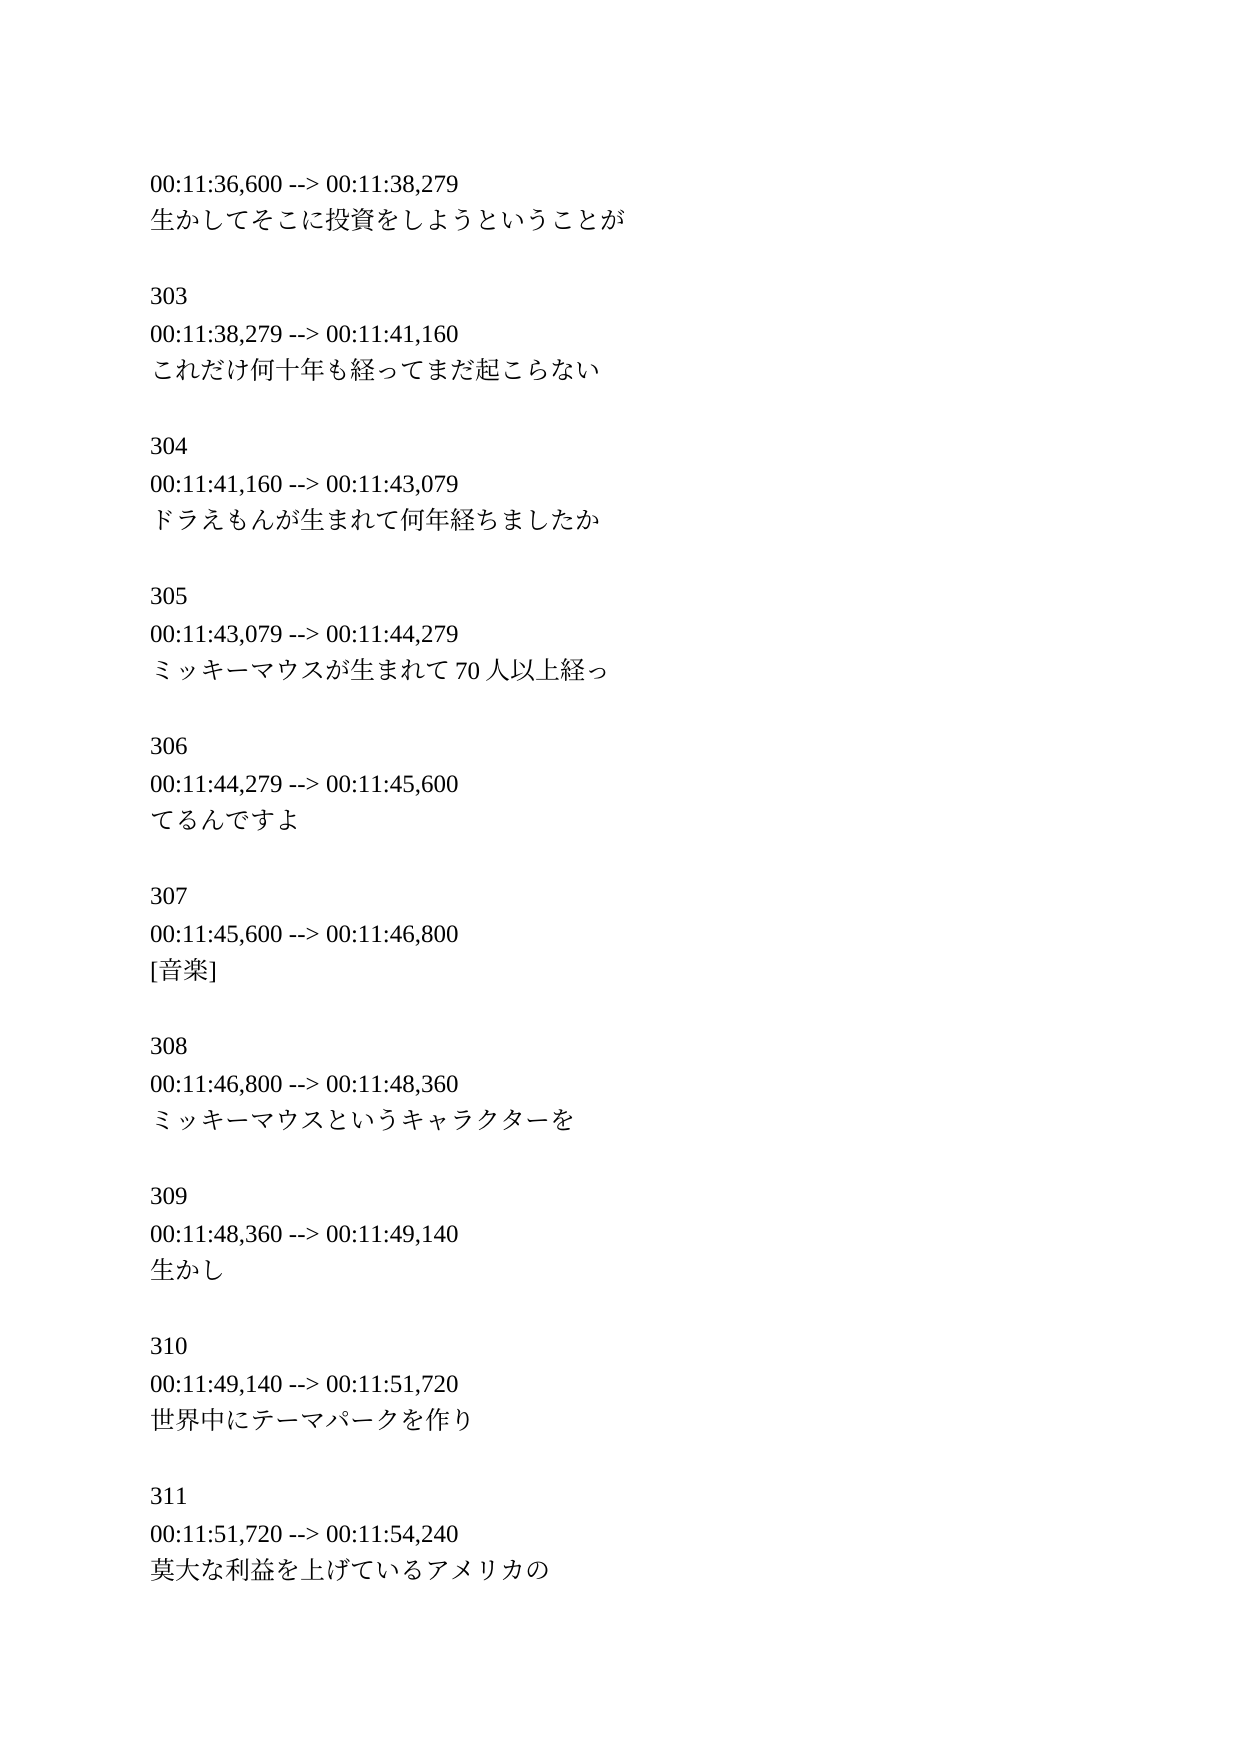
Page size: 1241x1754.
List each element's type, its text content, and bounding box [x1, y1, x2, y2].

text ミッキーマウスというキャラクターを [150, 1102, 1090, 1139]
text 308 [150, 1027, 1090, 1064]
text 311 [150, 1477, 1090, 1514]
text 00:11:48,360 --> 00:11:49,140 [150, 1214, 1090, 1252]
text 307 [150, 877, 1090, 914]
text これだけ何十年も経ってまだ起こらない [150, 352, 1090, 389]
text 306 [150, 727, 1090, 764]
text 莫大な利益を上げているアメリカの [150, 1552, 1090, 1589]
text 00:11:45,600 --> 00:11:46,800 [150, 914, 1090, 952]
text 00:11:44,279 --> 00:11:45,600 [150, 764, 1090, 802]
text 00:11:36,600 --> 00:11:38,279 [150, 164, 1090, 202]
text 304 [150, 427, 1090, 464]
text 305 [150, 577, 1090, 614]
text 00:11:38,279 --> 00:11:41,160 [150, 314, 1090, 352]
text 00:11:49,140 --> 00:11:51,720 [150, 1364, 1090, 1402]
text ミッキーマウスが生まれて70人以上経っ [150, 652, 1090, 689]
text 00:11:41,160 --> 00:11:43,079 [150, 464, 1090, 502]
text 303 [150, 277, 1090, 314]
text 00:11:46,800 --> 00:11:48,360 [150, 1064, 1090, 1102]
text [音楽] [150, 952, 1090, 989]
text てるんですよ [150, 802, 1090, 839]
text 00:11:51,720 --> 00:11:54,240 [150, 1514, 1090, 1552]
text 310 [150, 1327, 1090, 1364]
text 世界中にテーマパークを作り [150, 1402, 1090, 1439]
text 生かしてそこに投資をしようということが [150, 202, 1090, 239]
text 00:11:43,079 --> 00:11:44,279 [150, 614, 1090, 652]
text ドラえもんが生まれて何年経ちましたか [150, 502, 1090, 539]
text 生かし [150, 1252, 1090, 1289]
text 309 [150, 1177, 1090, 1214]
